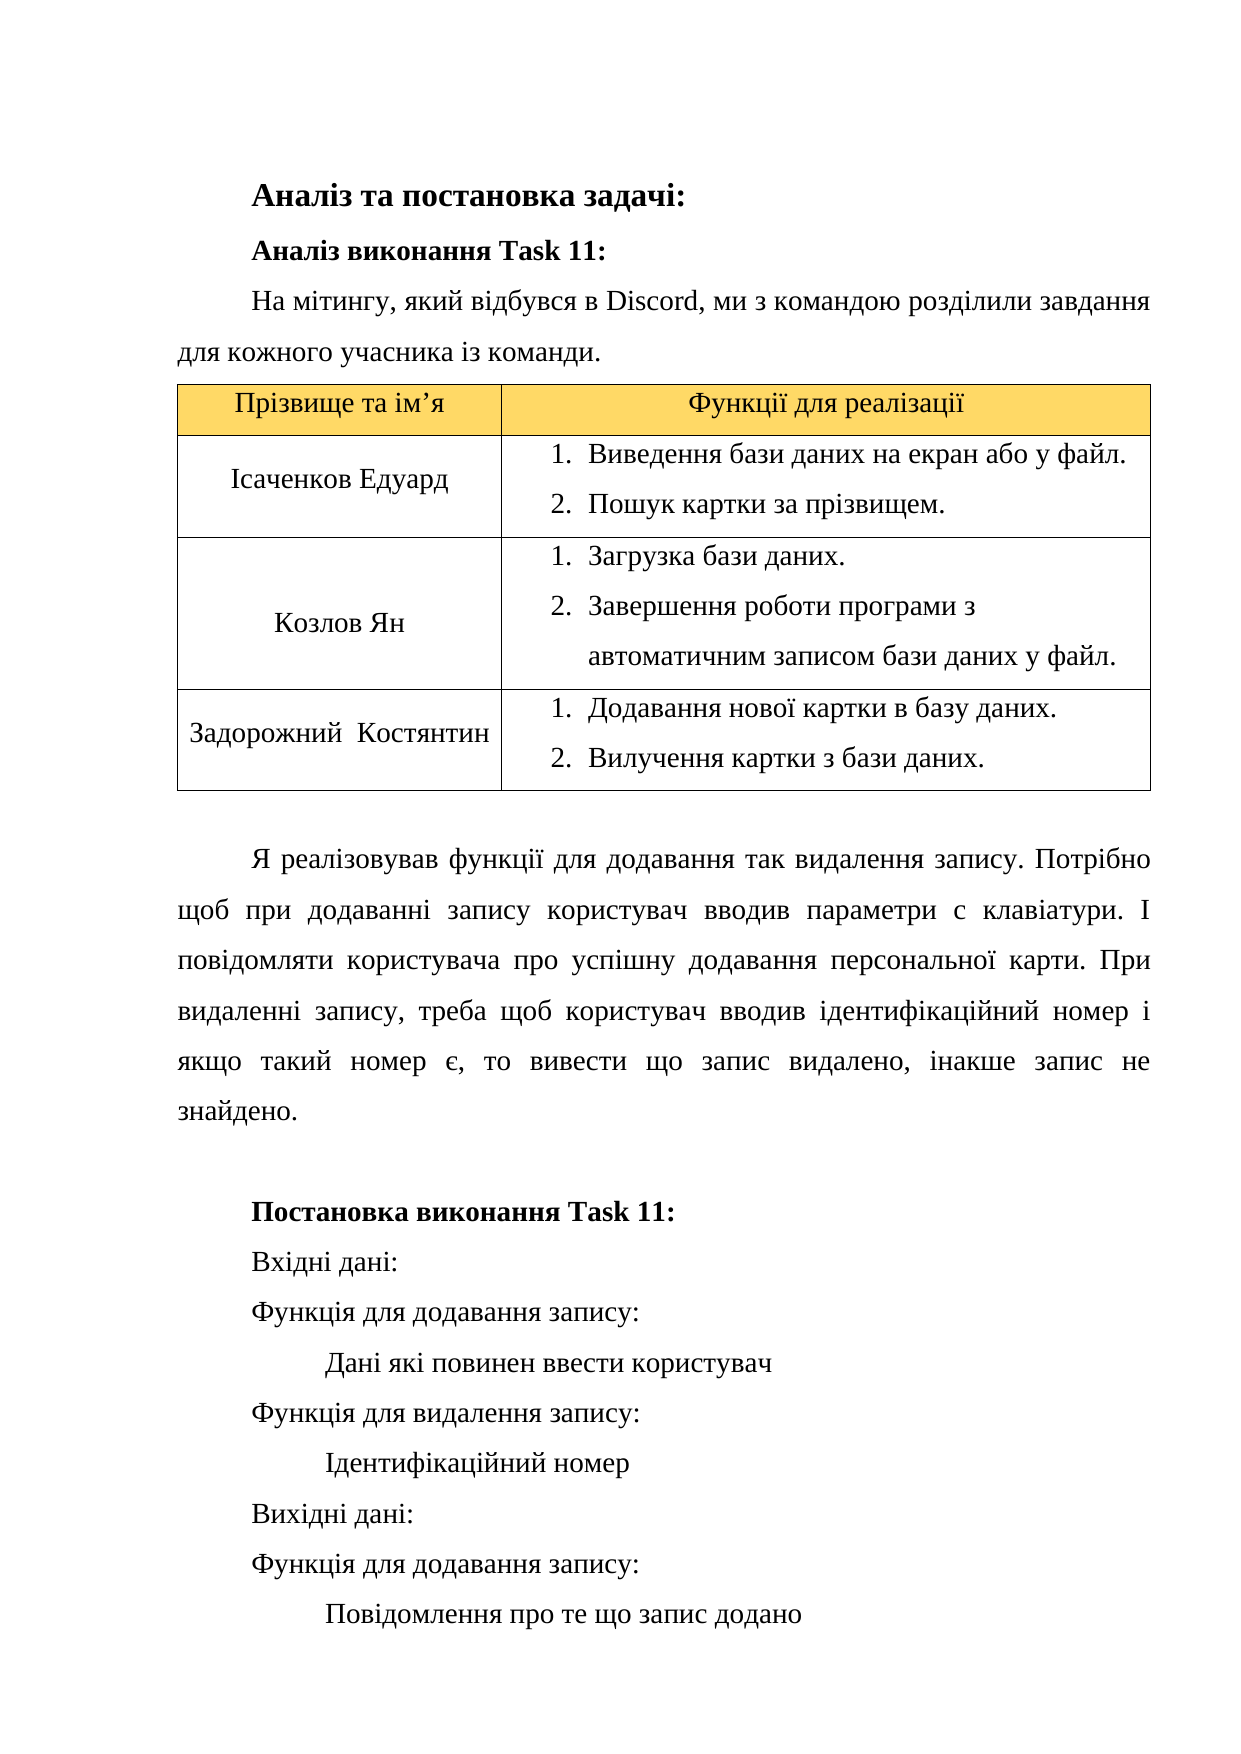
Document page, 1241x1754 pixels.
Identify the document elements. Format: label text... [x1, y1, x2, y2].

text Вхідні дані: [177, 1244, 1152, 1278]
table_cell Виведення бази даних на екран або у файл. Пошук картки за прізвищем. [502, 436, 1150, 537]
table_cell Загрузка бази даних. Завершення роботи програми з автоматичним записом бази даних у файл. [502, 538, 1150, 689]
text На мітингу, який відбувся в Discord, ми з командою розділили завдання для кожного учасника із команди. [177, 283, 1152, 367]
text Повідомлення про те що запис додано [177, 1596, 1152, 1630]
table_header Функції для реалізації [502, 385, 1150, 435]
table_header Прізвище та ім’я [178, 385, 501, 435]
text Функція для додавання запису: [177, 1294, 1152, 1328]
text Я реалізовував функції для додавання так видалення запису. Потрібно щоб при додаванні запису користувач вводив параметри с клавіатури. І повідомляти користувача про успішну додавання персональної карти. При видаленні запису, треба щоб користувач вводив ідентифікаційний номер і якщо такий номер є, то вивести що запис видалено, інакше запис не знайдено. [177, 842, 1152, 1127]
text Аналіз та постановка задачі: [177, 176, 1152, 214]
table_cell Додавання нової картки в базу даних. Вилучення картки з бази даних. [502, 690, 1150, 790]
table_cell Козлов Ян [178, 538, 501, 689]
text Функція для видалення запису: [251, 1395, 1152, 1429]
text Ідентифікаційний номер [251, 1445, 1152, 1479]
table_cell Ісаченков Едуард [178, 436, 501, 537]
text Вихідні дані: [177, 1496, 1152, 1529]
text Функція для додавання запису: [177, 1546, 1152, 1579]
table_cell Задорожний Костянтин [178, 690, 501, 790]
text Дані які повинен ввести користувач [251, 1345, 1152, 1378]
text Аналіз виконання Task 11: [177, 233, 1152, 267]
text Постановка виконання Task 11: [177, 1194, 1152, 1227]
